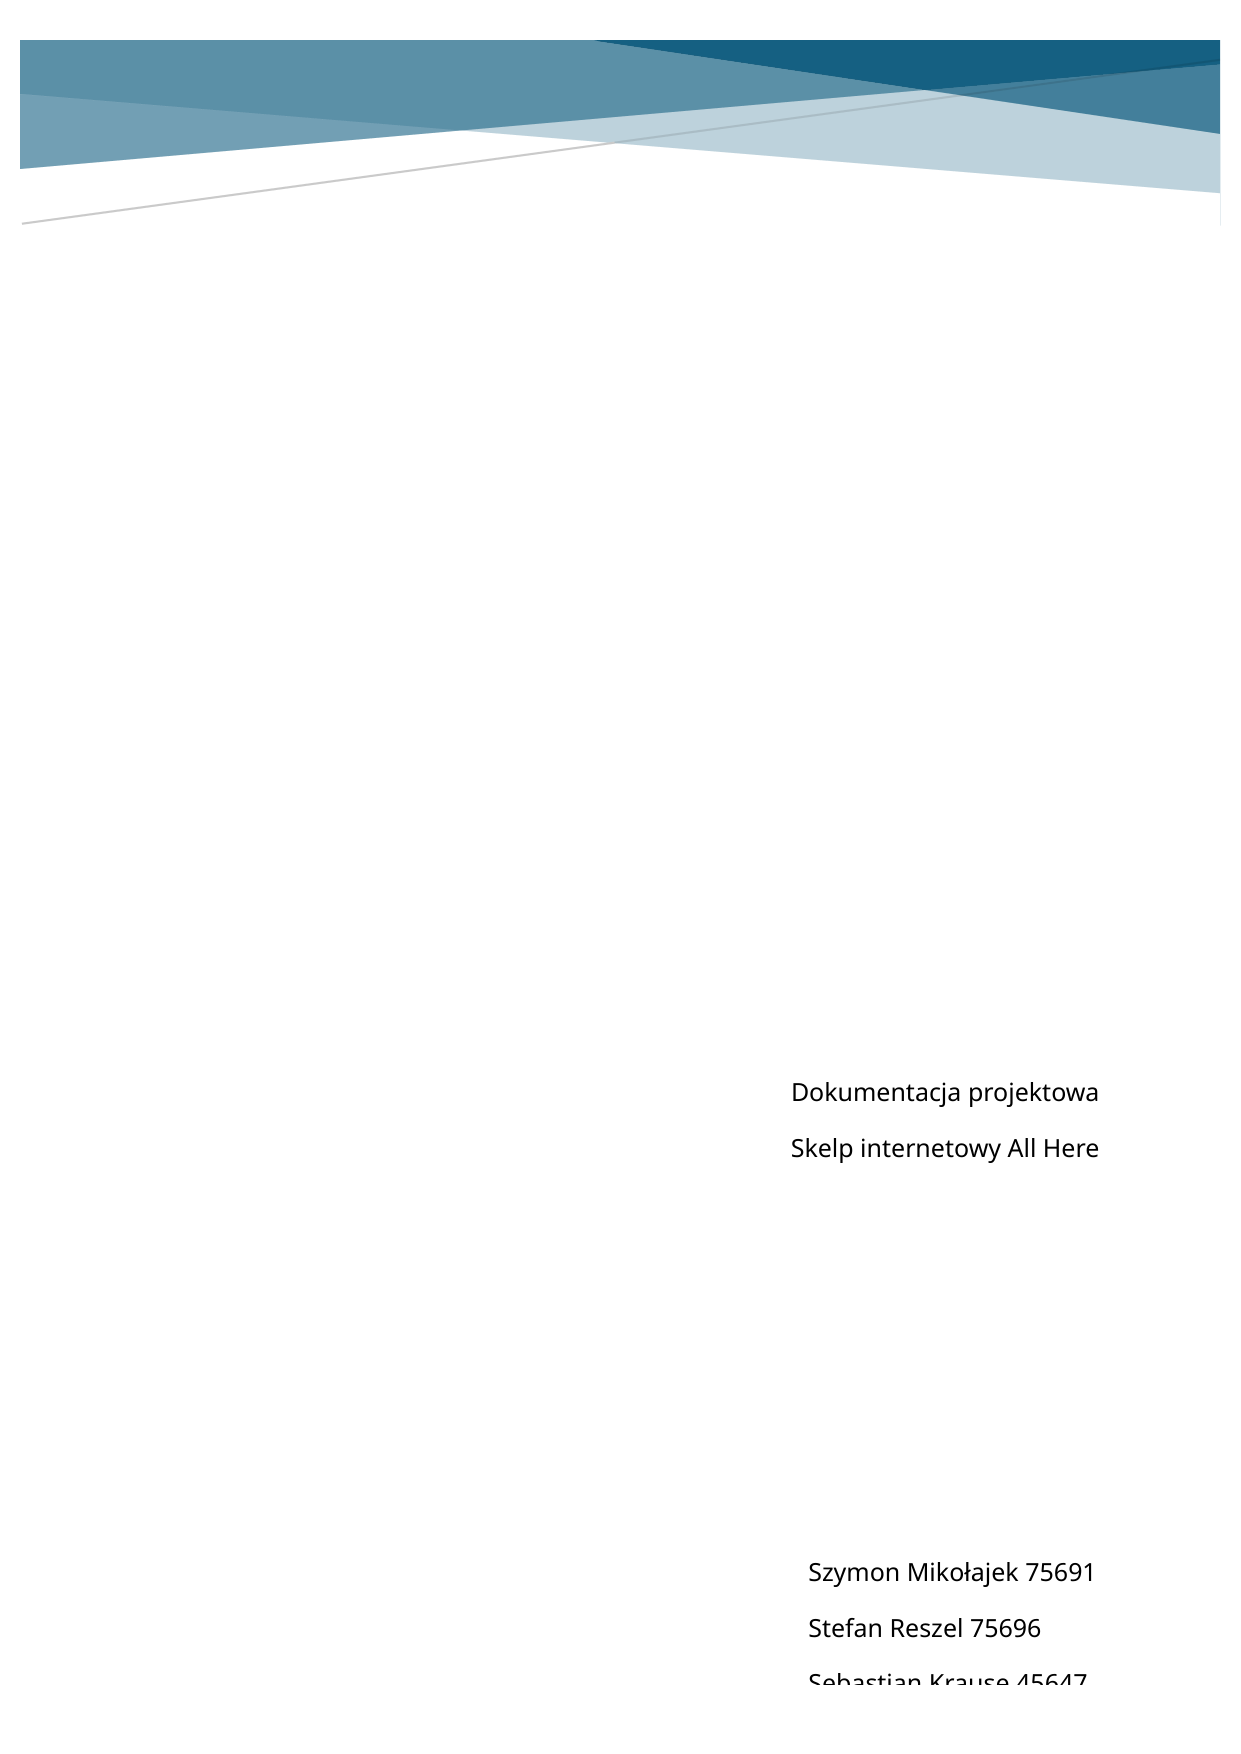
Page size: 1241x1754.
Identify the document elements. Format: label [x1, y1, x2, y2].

picture [20, 40, 1221, 240]
